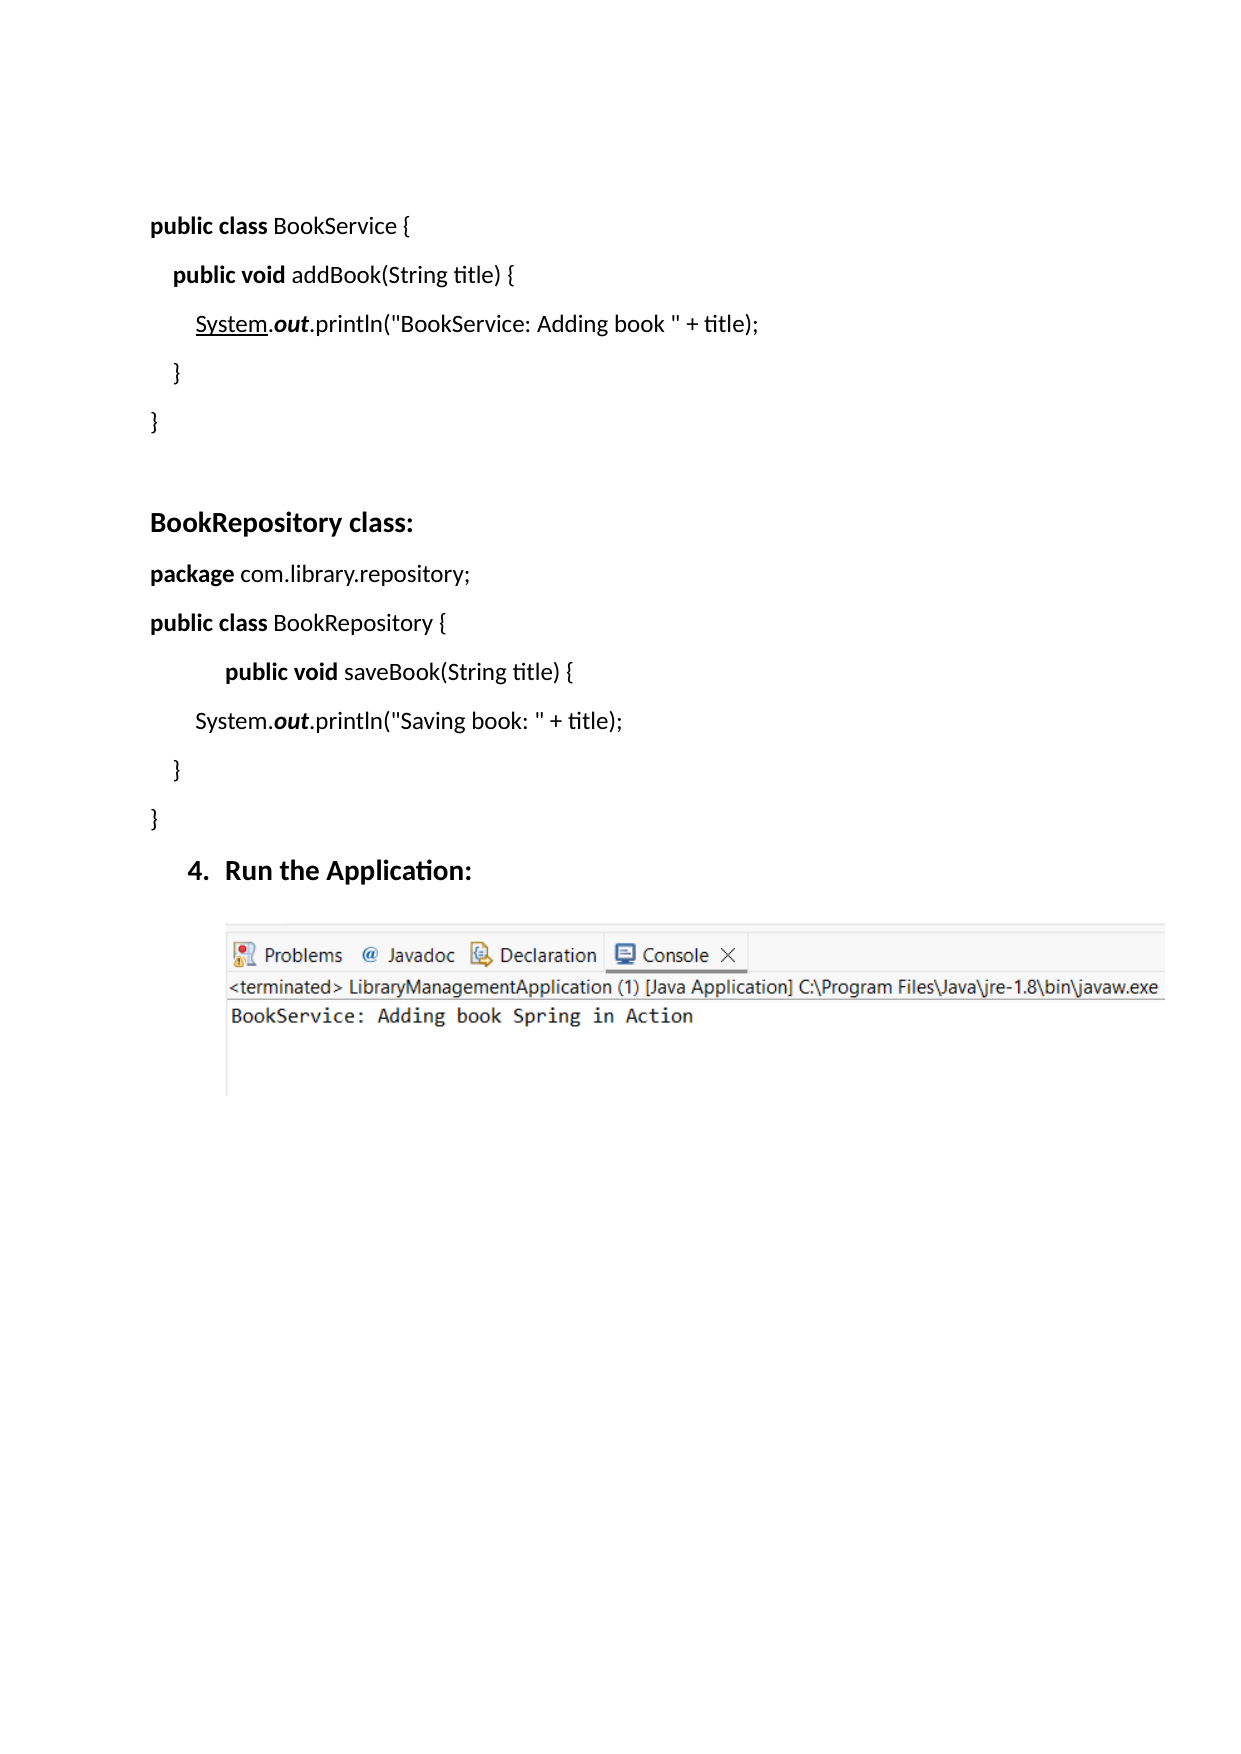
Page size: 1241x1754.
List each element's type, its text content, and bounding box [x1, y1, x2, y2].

text } [150, 406, 1090, 437]
text BookRepository class: [150, 504, 1090, 540]
text } [150, 754, 1090, 785]
text package com.library.repository; [150, 559, 1090, 589]
text } [150, 803, 1090, 834]
text public class BookService { [150, 211, 1090, 241]
text System.out.println("BookService: Adding book " + title); [150, 308, 1090, 339]
list Run the Application: [187, 852, 1090, 888]
text } [150, 357, 1090, 388]
text System.out.println("Saving book: " + title); [150, 706, 1090, 736]
text public void saveBook(String title) { [150, 657, 1090, 687]
picture [225, 923, 1166, 1096]
text public class BookRepository { [150, 608, 1090, 638]
text public void addBook(String title) { [150, 259, 1090, 290]
